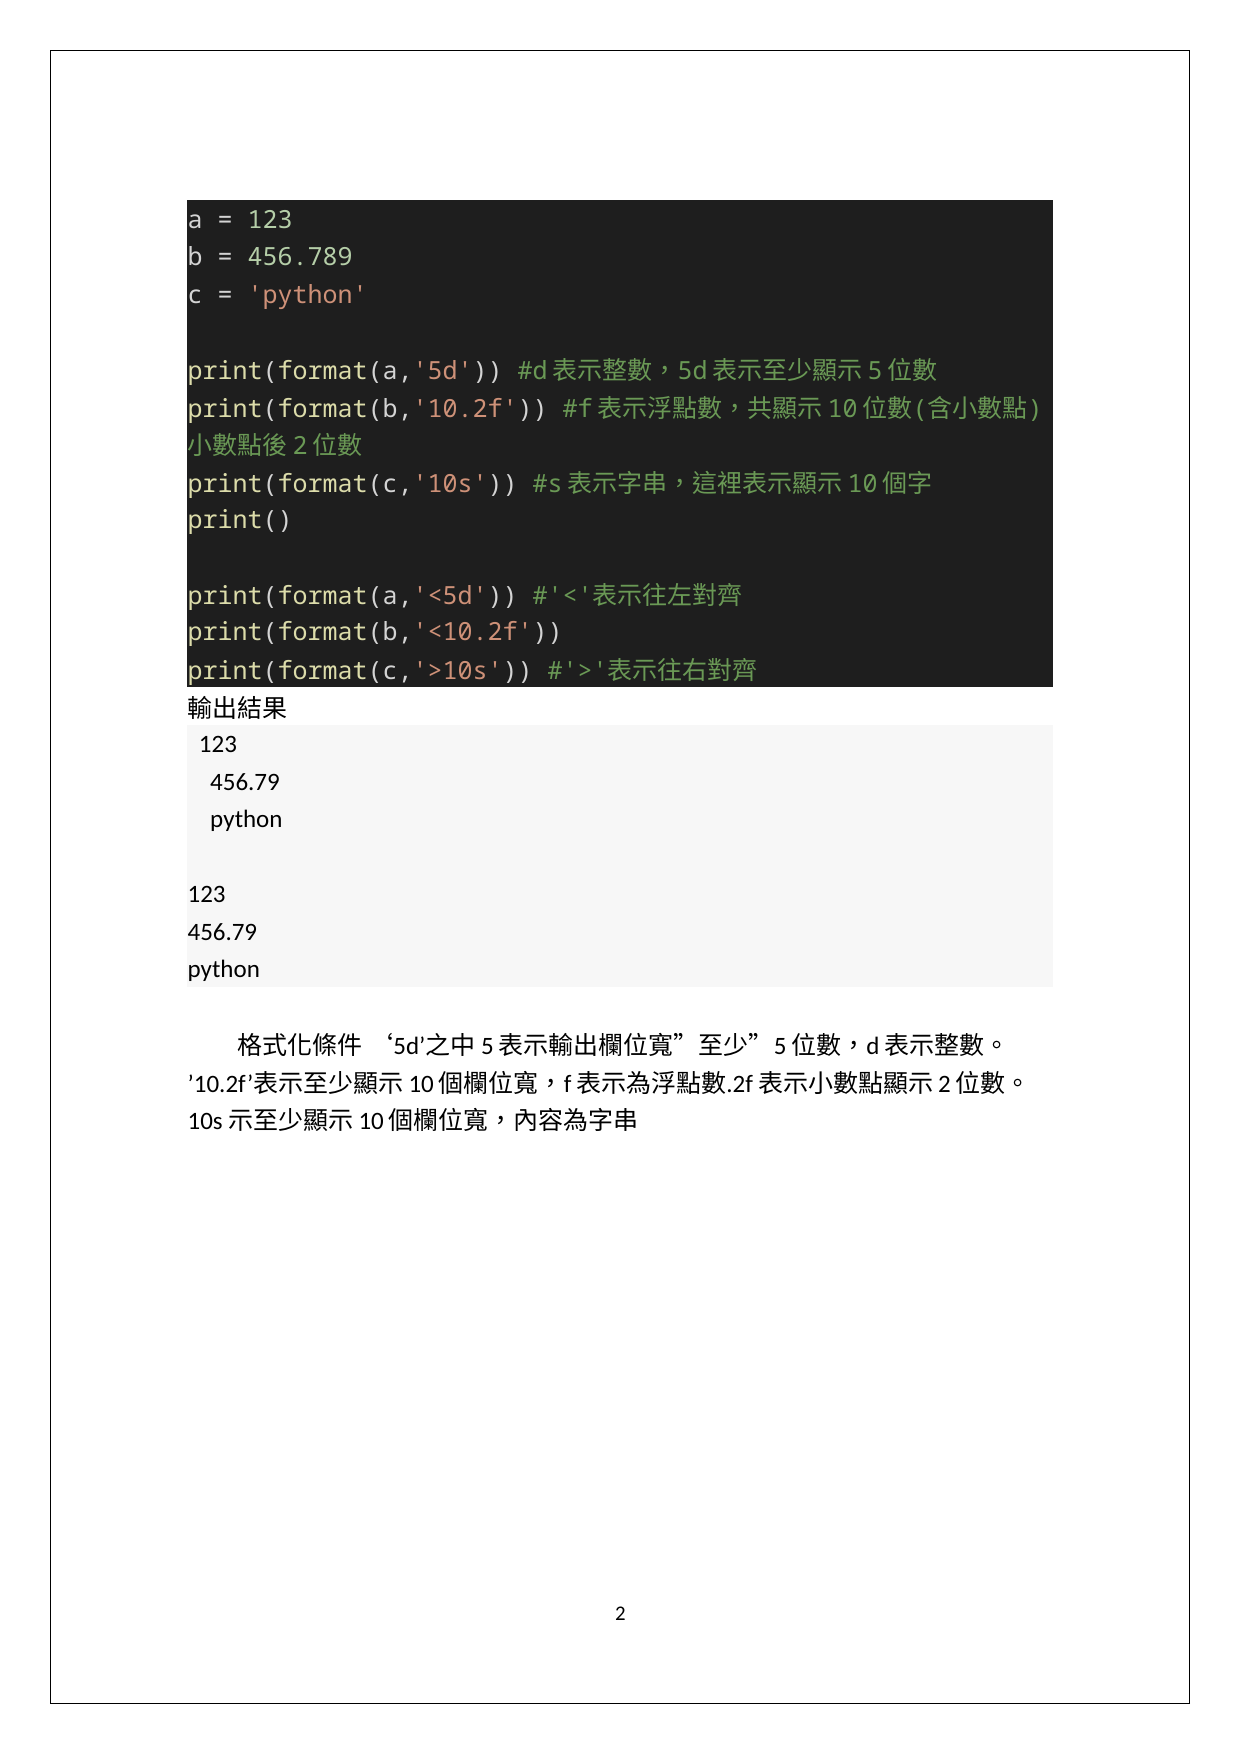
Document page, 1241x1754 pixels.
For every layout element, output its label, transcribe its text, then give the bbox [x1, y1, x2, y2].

text 456.79 [187, 762, 1053, 800]
text ’10.2f’表示至少顯示10個欄位寬，f表示為浮點數.2f表示小數點顯示2位數。 [187, 1062, 1053, 1100]
text print(format(c,'>10s')) #'>'表示往右對齊 [187, 650, 1053, 687]
text 456.79 [187, 912, 1053, 950]
text python [187, 800, 1053, 837]
text print(format(a,'<5d')) #'<'表示往左對齊 [187, 575, 1053, 612]
text print(format(b,'10.2f')) #f表示浮點數，共顯示10位數(含小數點)小數點後2位數 [187, 387, 1053, 462]
text print() [187, 500, 1053, 537]
text c = 'python' [187, 275, 1053, 312]
text b = 456.789 [187, 237, 1053, 275]
text a = 123 [187, 200, 1053, 237]
text 格式化條件 ‘5d’之中 5表示輸出欄位寬”至少”5位數，d表示整數。 [187, 1025, 1053, 1062]
text 123 [187, 725, 1053, 762]
text 10s 示至少顯示10個欄位寬，內容為字串 [187, 1100, 1053, 1137]
text print(format(c,'10s')) #s表示字串，這裡表示顯示10個字 [187, 462, 1053, 500]
text python [187, 950, 1053, 987]
text 123 [187, 875, 1053, 912]
text 輸出結果 [187, 687, 1053, 725]
text print(format(a,'5d')) #d表示整數，5d表示至少顯示5位數 [187, 350, 1053, 387]
text print(format(b,'<10.2f')) [187, 612, 1053, 650]
